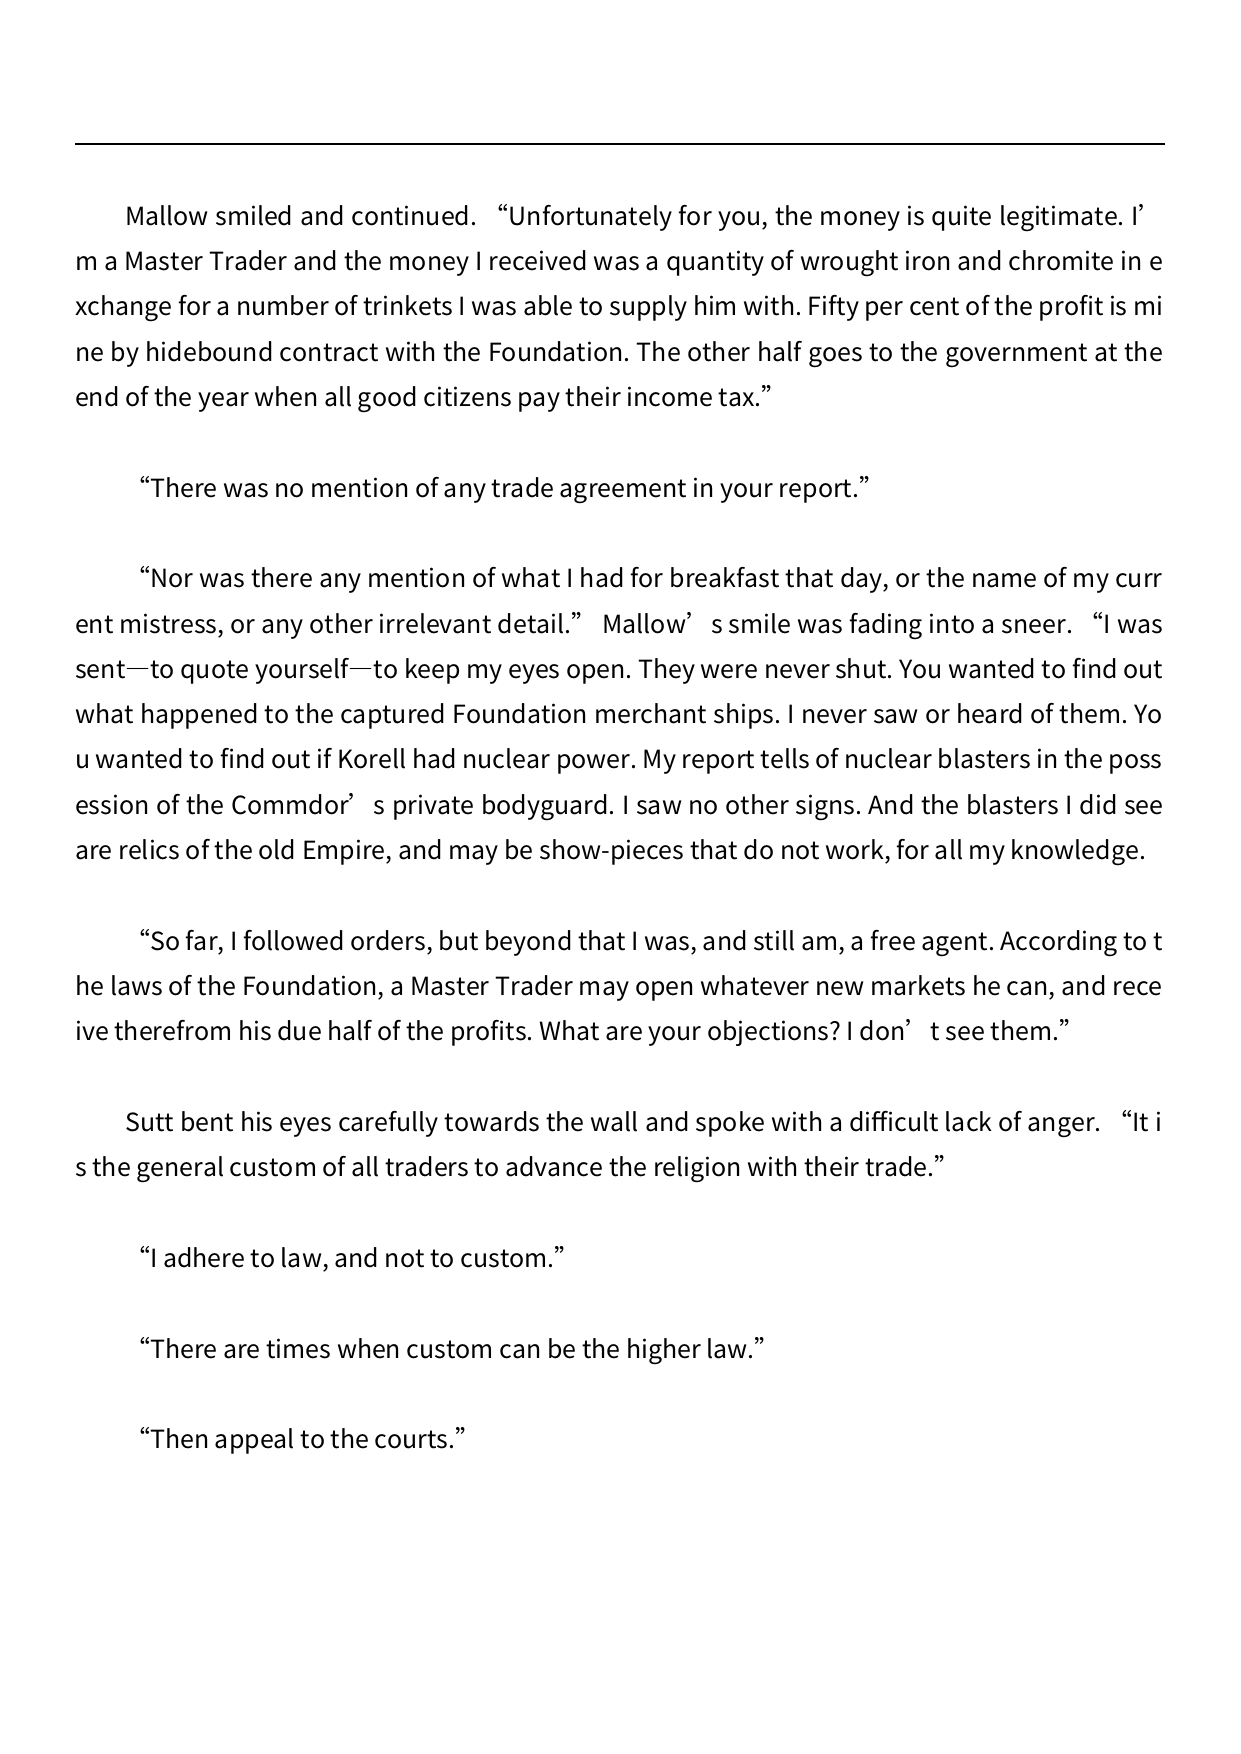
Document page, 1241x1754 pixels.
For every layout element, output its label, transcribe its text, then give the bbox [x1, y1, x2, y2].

text Mallow smiled and continued. “Unfortunately for you, the money is quite legitimate. I’m a Master Trader and the money I received was a quantity of wrought iron and chromite in exchange for a number of trinkets I was able to supply him with. Fifty per cent of the profit is mine by hidebound contract with the Foundation. The other half goes to the government at the end of the year when all good citizens pay their income tax.” [75, 192, 1165, 418]
text “Nor was there any mention of what I had for breakfast that day, or the name of my current mistress, or any other irrelevant detail.” Mallow’s smile was fading into a sneer. “I was sent—to quote yourself—to keep my eyes open. They were never shut. You wanted to find out what happened to the captured Foundation merchant ships. I never saw or heard of them. You wanted to find out if Korell had nuclear power. My report tells of nuclear blasters in the possession of the Commdor’s private bodyguard. I saw no other signs. And the blasters I did see are relics of the old Empire, and may be show-pieces that do not work, for all my knowledge. [75, 554, 1165, 871]
text “There was no mention of any trade agreement in your report.” [75, 464, 1165, 509]
text Sutt bent his eyes carefully towards the wall and spoke with a difficult lack of anger. “It is the general custom of all traders to advance the religion with their trade.” [75, 1098, 1165, 1189]
text “So far, I followed orders, but beyond that I was, and still am, a free agent. According to the laws of the Foundation, a Master Trader may open whatever new markets he can, and receive therefrom his due half of the profits. What are your objections? I don’t see them.” [75, 917, 1165, 1053]
text “There are times when custom can be the higher law.” [75, 1324, 1165, 1370]
text “Then appeal to the courts.” [75, 1415, 1165, 1461]
text “I adhere to law, and not to custom.” [75, 1234, 1165, 1279]
